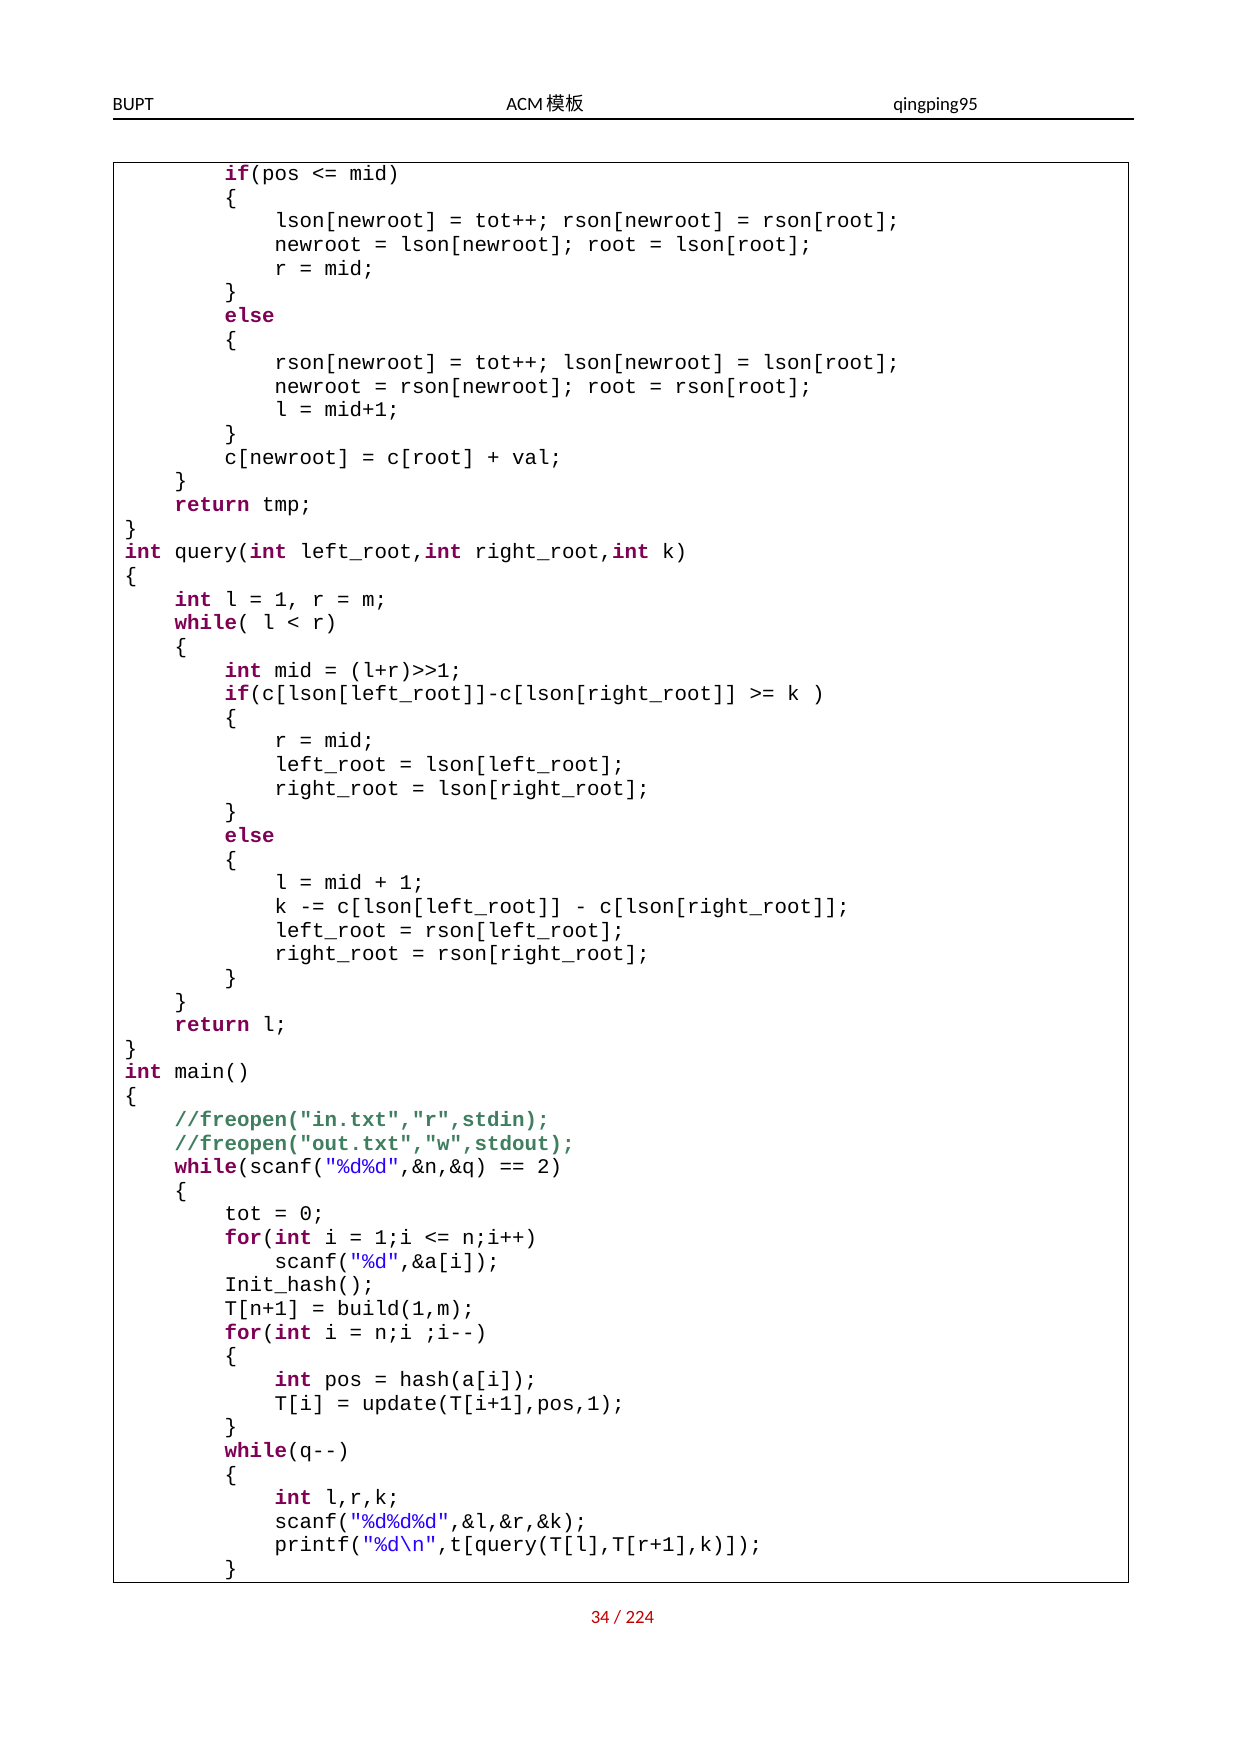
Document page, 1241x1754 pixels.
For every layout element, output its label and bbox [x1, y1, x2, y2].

table_header [114, 163, 1128, 1582]
